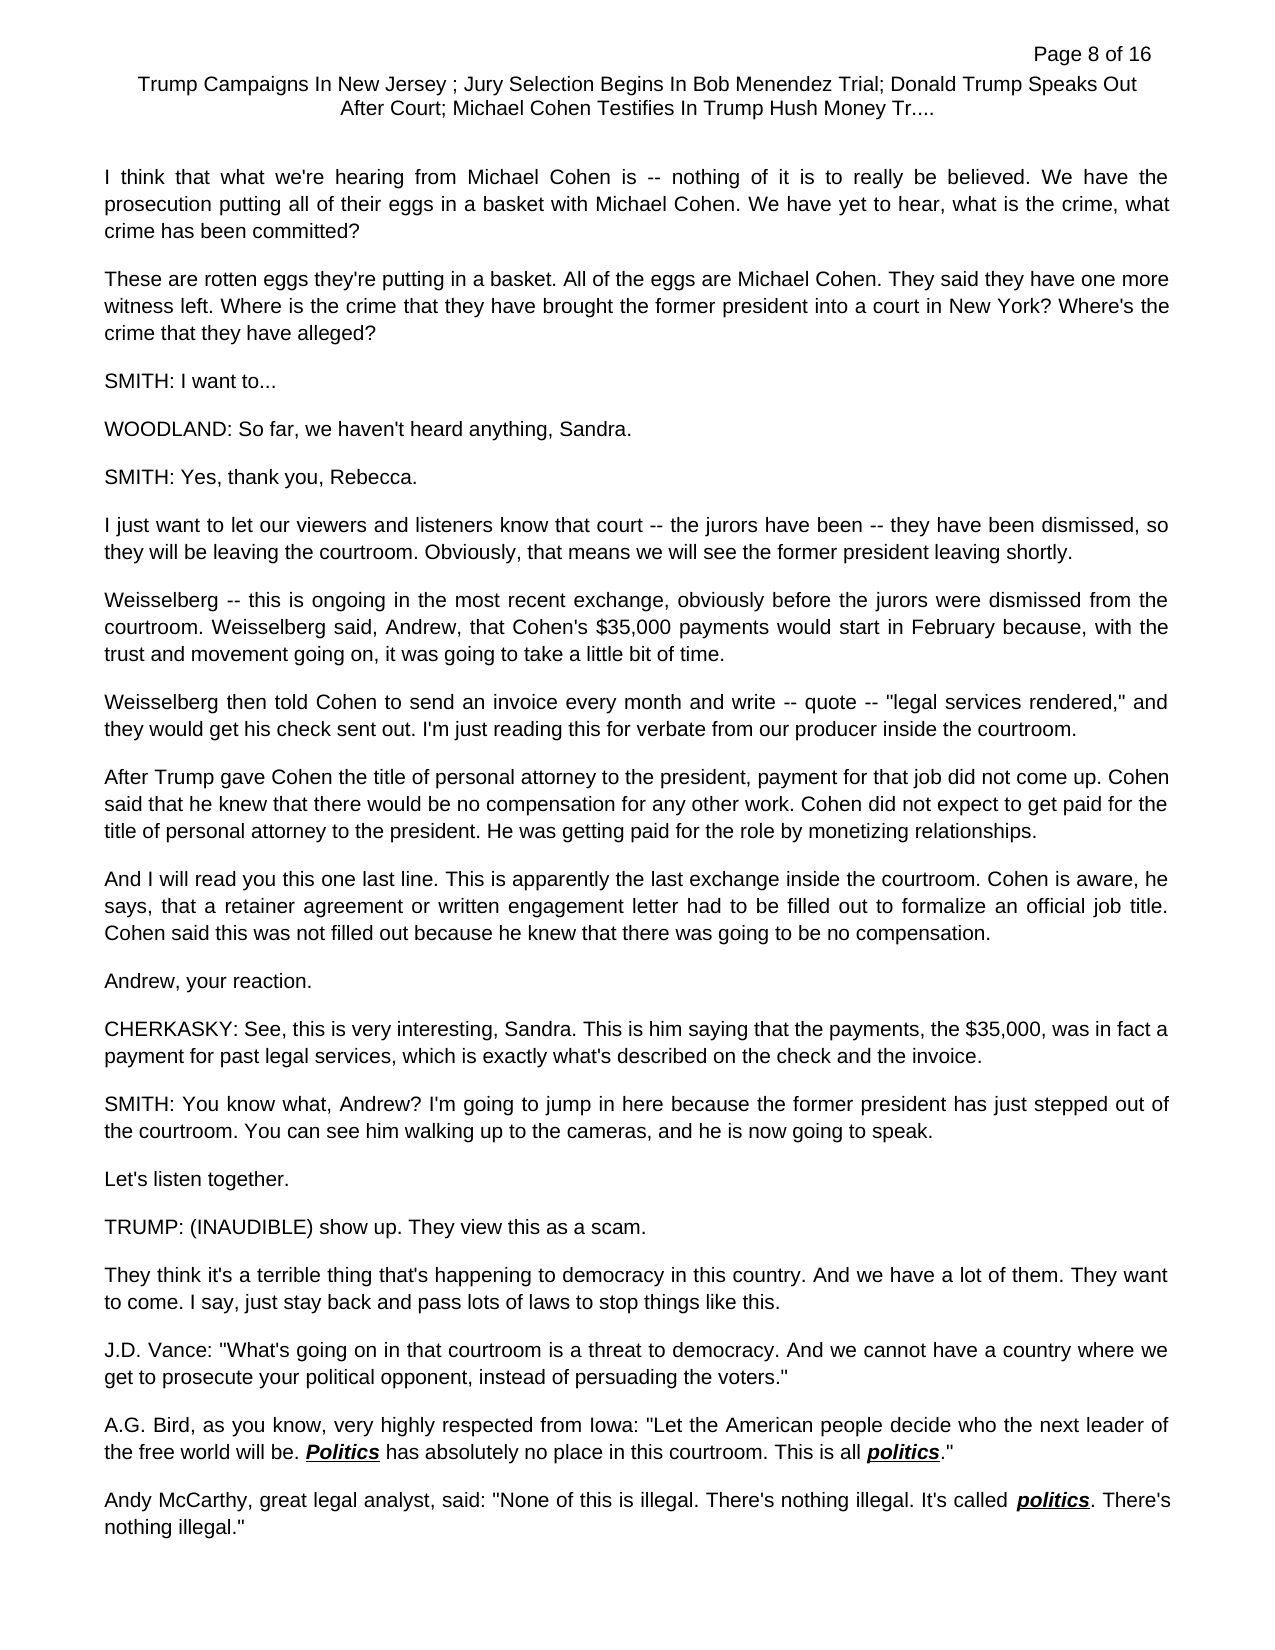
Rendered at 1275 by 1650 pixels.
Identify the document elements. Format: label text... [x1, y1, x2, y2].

text Weisselberg -- this is ongoing in the most recent exchange, obviously before the jurors were dismissed from the courtroom. Weisselberg said, Andrew, that Cohen's $35,000 payments would start in February because, with the trust and movement going on, it was going to take a little bit of time. [104, 584, 1171, 666]
text Andrew, your reaction. [104, 966, 1171, 993]
text Andy McCarthy, great legal analyst, said: "None of this is illegal. There's nothing illegal. It's called politics. There's nothing illegal." [104, 1484, 1171, 1538]
text WOODLAND: So far, we haven't heard anything, Sandra. [104, 413, 1171, 441]
text They think it's a terrible thing that's happening to democracy in this country. And we have a lot of them. They want to come. I say, just stay back and pass lots of laws to stop things like this. [104, 1259, 1171, 1313]
text SMITH: I want to... [104, 366, 1171, 393]
text I think that what we're hearing from Michael Cohen is -- nothing of it is to really be believed. We have the prosecution putting all of their eggs in a basket with Michael Cohen. We have yet to hear, what is the crime, what crime has been committed? [104, 161, 1171, 243]
text These are rotten eggs they're putting in a basket. All of the eggs are Michael Cohen. They said they have one more witness left. Where is the crime that they have brought the former president into a court in New York? Where's the crime that they have alleged? [104, 263, 1171, 345]
text I just want to let our viewers and listeners know that court -- the jurors have been -- they have been dismissed, so they will be leaving the courtroom. Obviously, that means we will see the former president leaving shortly. [104, 509, 1171, 563]
text CHERKASKY: See, this is very interesting, Sandra. This is him saying that the payments, the $35,000, was in fact a payment for past legal services, which is exactly what's described on the check and the invoice. [104, 1013, 1171, 1068]
text After Trump gave Cohen the title of personal attorney to the president, payment for that job did not come up. Cohen said that he knew that there would be no compensation for any other work. Cohen did not expect to get paid for the title of personal attorney to the president. He was getting paid for the role by monetizing relationships. [104, 761, 1171, 843]
text SMITH: You know what, Andrew? I'm going to jump in here because the former president has just stepped out of the courtroom. You can see him walking up to the cameras, and he is now going to speak. [104, 1088, 1171, 1143]
text J.D. Vance: "What's going on in that courtroom is a threat to democracy. And we cannot have a country where we get to prosecute your political opponent, instead of persuading the voters." [104, 1334, 1171, 1388]
text TRUMP: (INAUDIBLE) show up. They view this as a scam. [104, 1211, 1171, 1238]
text SMITH: Yes, thank you, Rebecca. [104, 461, 1171, 488]
text And I will read you this one last line. This is apparently the last exchange inside the courtroom. Cohen is aware, he says, that a retainer agreement or written engagement letter had to be filled out to formalize an official job title. Cohen said this was not filled out because he knew that there was going to be no compensation. [104, 863, 1171, 945]
text Let's listen together. [104, 1163, 1171, 1191]
text A.G. Bird, as you know, very highly respected from Iowa: "Let the American people decide who the next leader of the free world will be. Politics has absolutely no place in this courtroom. This is all politics." [104, 1409, 1171, 1463]
text Weisselberg then told Cohen to send an invoice every month and write -- quote -- "legal services rendered," and they would get his check sent out. I'm just reading this for verbate from our producer inside the courtroom. [104, 686, 1171, 741]
